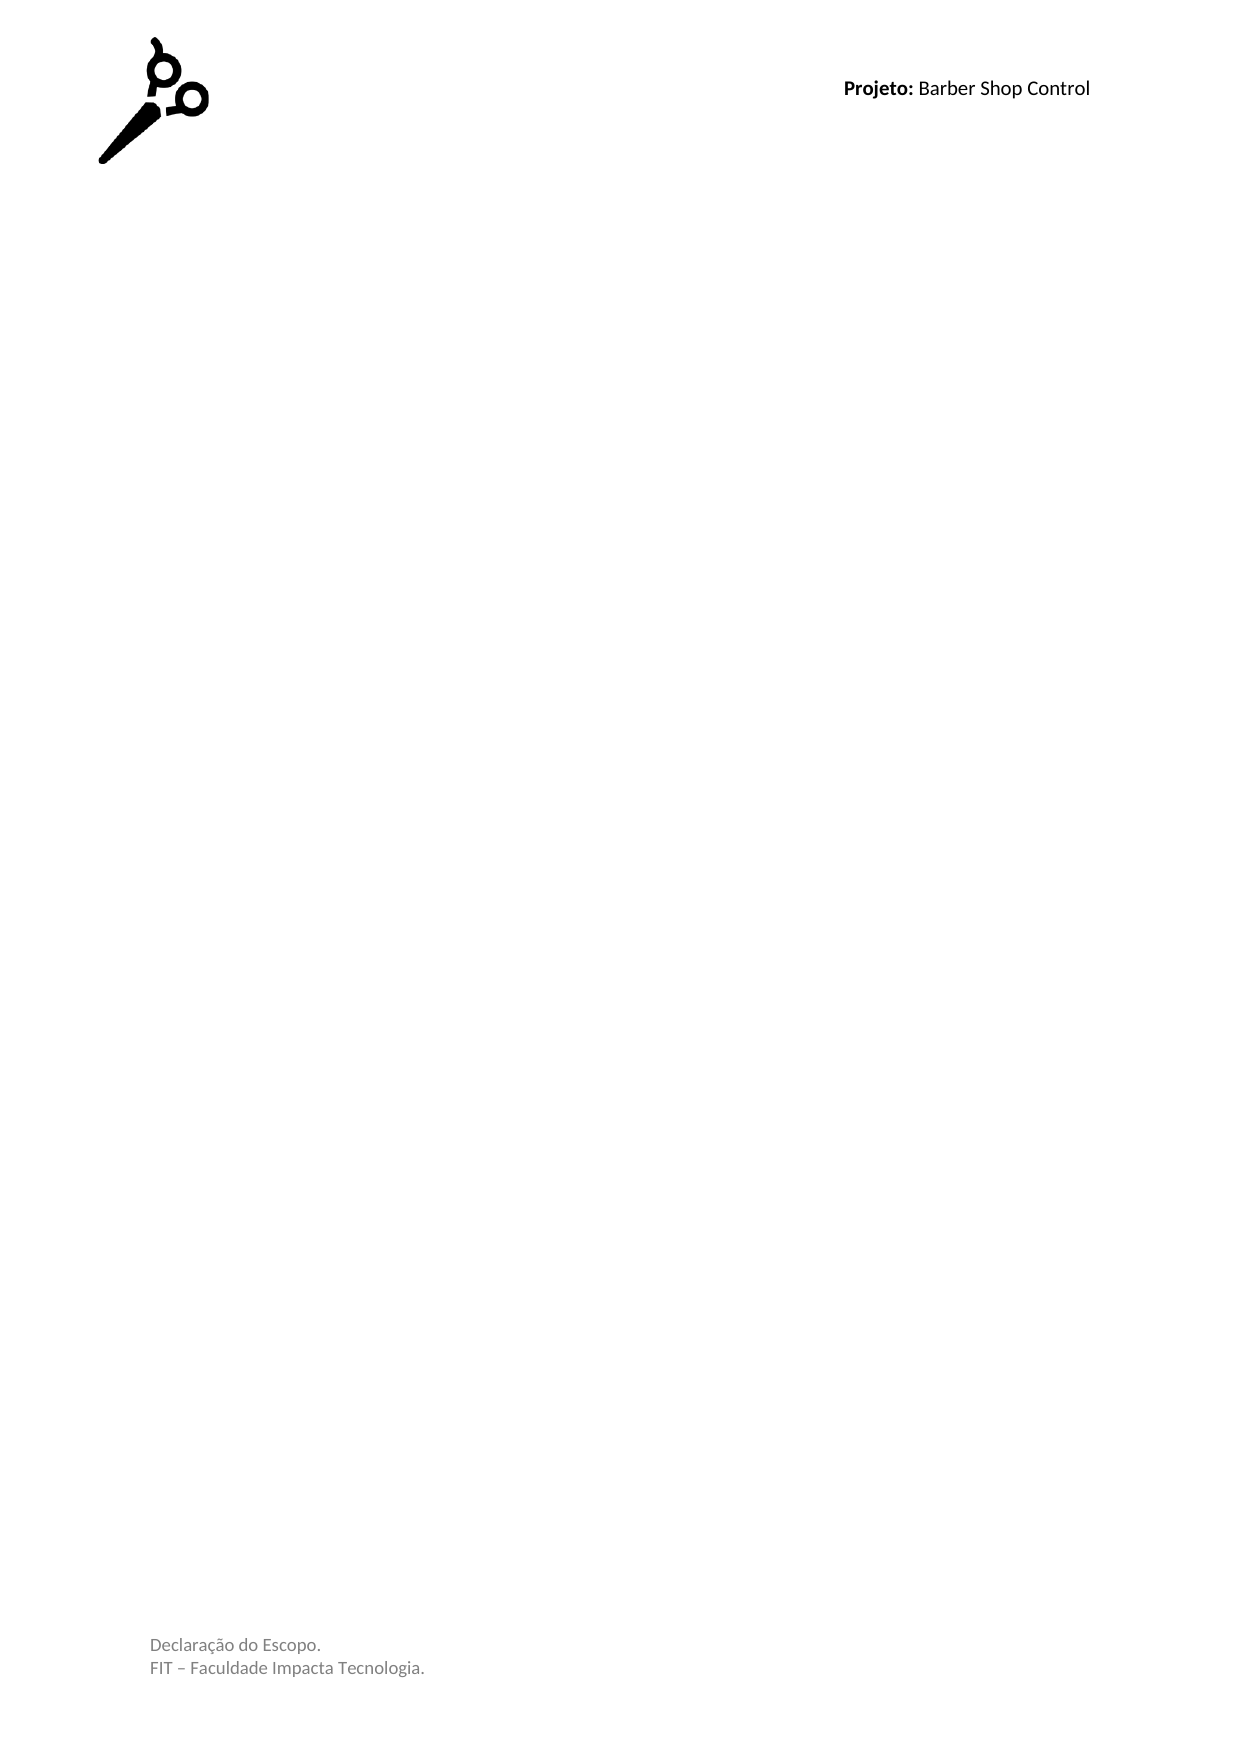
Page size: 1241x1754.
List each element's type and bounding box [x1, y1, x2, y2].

picture [98, 37, 209, 164]
